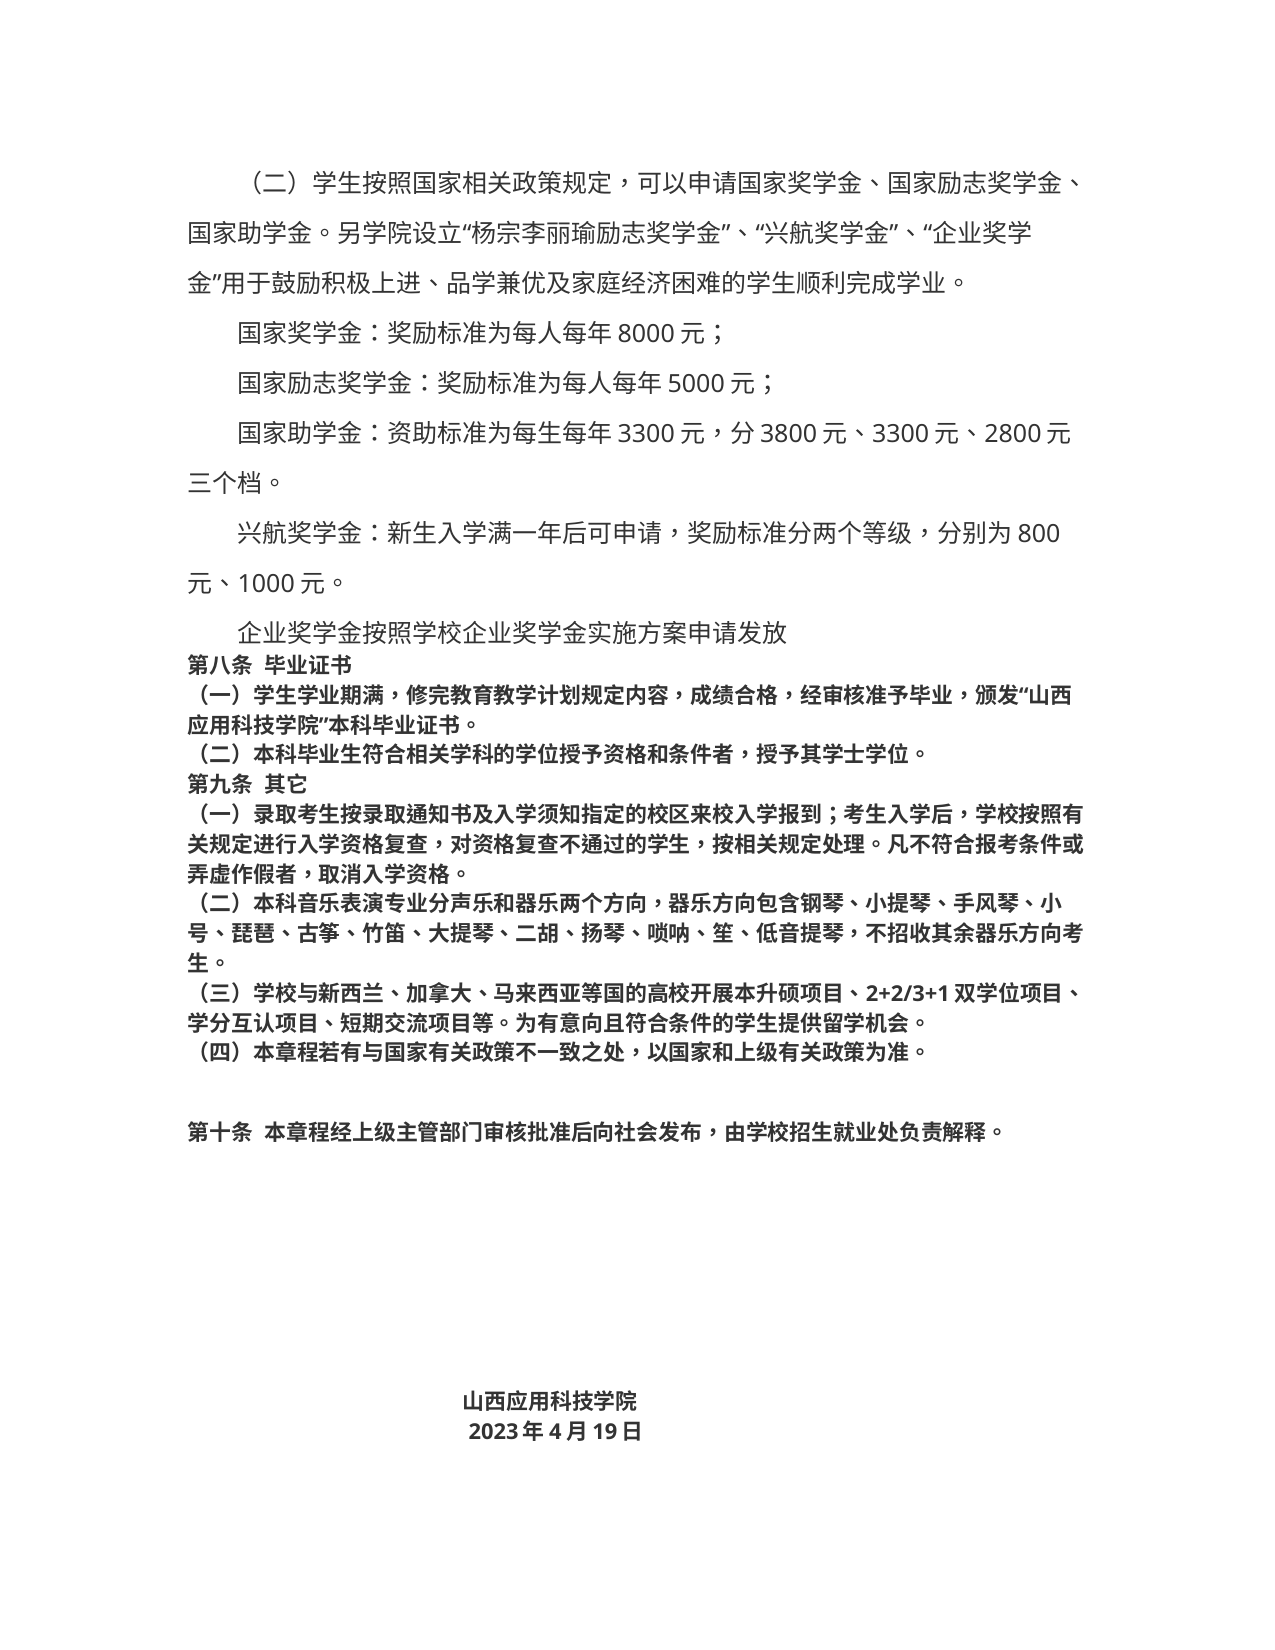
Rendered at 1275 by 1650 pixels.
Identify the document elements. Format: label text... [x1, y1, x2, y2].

subtitle 2023年4月19日 [187, 1416, 1087, 1446]
subtitle 第十条 本章程经上级主管部门审核批准后向社会发布，由学校招生就业处负责解释。 [187, 1117, 1087, 1147]
text 国家助学金：资助标准为每生每年3300元，分3800元、3300元、2800元三个档。 [187, 400, 1087, 500]
text 企业奖学金按照学校企业奖学金实施方案申请发放 [187, 600, 1087, 650]
subtitle （二）本科音乐表演专业分声乐和器乐两个方向，器乐方向包含钢琴、小提琴、手风琴、小号、琵琶、古筝、竹笛、大提琴、二胡、扬琴、唢呐、笙、低音提琴，不招收其余器乐方向考生。 [187, 888, 1087, 978]
text 兴航奖学金：新生入学满一年后可申请，奖励标准分两个等级，分别为800元、1000元。 [187, 500, 1087, 600]
subtitle 第八条 毕业证书 [187, 650, 1087, 680]
subtitle （一）学生学业期满，修完教育教学计划规定内容，成绩合格，经审核准予毕业，颁发“山西应用科技学院”本科毕业证书。 [187, 680, 1087, 739]
subtitle （三）学校与新西兰、加拿大、马来西亚等国的高校开展本升硕项目、2+2/3+1双学位项目、学分互认项目、短期交流项目等。为有意向且符合条件的学生提供留学机会。 [187, 978, 1087, 1037]
subtitle （四）本章程若有与国家有关政策不一致之处，以国家和上级有关政策为准。 [187, 1037, 1087, 1067]
subtitle （二）本科毕业生符合相关学科的学位授予资格和条件者，授予其学士学位。 [187, 739, 1087, 769]
subtitle 山西应用科技学院 [187, 1386, 1087, 1416]
text （二）学生按照国家相关政策规定，可以申请国家奖学金、国家励志奖学金、国家助学金。另学院设立“杨宗李丽瑜励志奖学金”、“兴航奖学金”、“企业奖学金”用于鼓励积极上进、品学兼优及家庭经济困难的学生顺利完成学业。 [187, 150, 1087, 300]
text 国家奖学金：奖励标准为每人每年8000元； [187, 300, 1087, 350]
subtitle 第九条 其它 [187, 769, 1087, 799]
text 国家励志奖学金：奖励标准为每人每年5000元； [187, 350, 1087, 400]
subtitle （一）录取考生按录取通知书及入学须知指定的校区来校入学报到；考生入学后，学校按照有关规定进行入学资格复查，对资格复查不通过的学生，按相关规定处理。凡不符合报考条件或弄虚作假者，取消入学资格。 [187, 799, 1087, 888]
